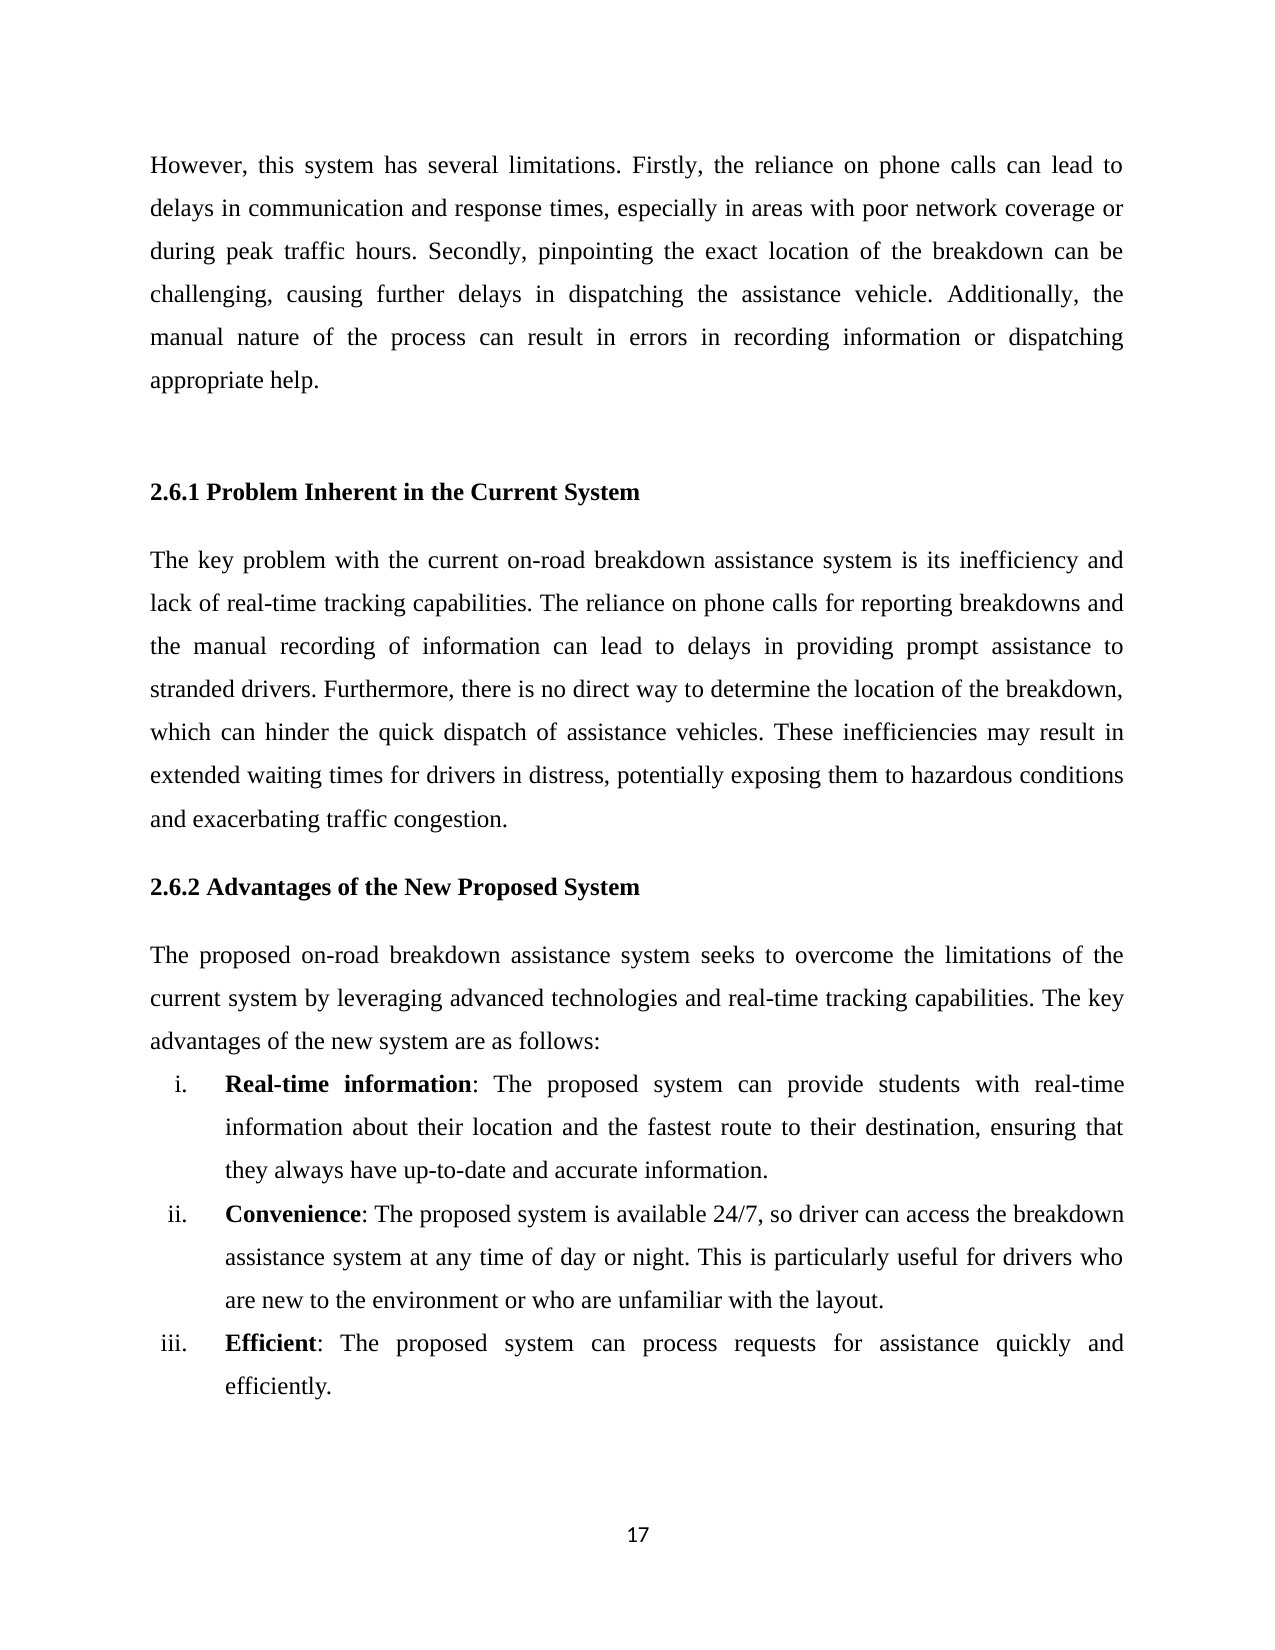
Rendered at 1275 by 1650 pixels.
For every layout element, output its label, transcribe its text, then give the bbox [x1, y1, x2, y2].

text 2.6.1 Problem Inherent in the Current System [150, 477, 1125, 506]
text 2.6.2 Advantages of the New Proposed System [150, 872, 1125, 901]
text However, this system has several limitations. Firstly, the reliance on phone calls can lead to delays in communication and response times, especially in areas with poor network coverage or during peak traffic hours. Secondly, pinpointing the exact location of the breakdown can be challenging, causing further delays in dispatching the assistance vehicle. Additionally, the manual nature of the process can result in errors in recording information or dispatching appropriate help. [150, 150, 1125, 394]
text The key problem with the current on-road breakdown assistance system is its inefficiency and lack of real-time tracking capabilities. The reliance on phone calls for reporting breakdowns and the manual recording of information can lead to delays in providing prompt assistance to stranded drivers. Furthermore, there is no direct way to determine the location of the breakdown, which can hinder the quick dispatch of assistance vehicles. These inefficiencies may result in extended waiting times for drivers in distress, potentially exposing them to hazardous conditions and exacerbating traffic congestion. [150, 545, 1125, 832]
list Convenience: The proposed system is available 24/7, so driver can access the breakdown assistance system at any time of day or night. This is particularly useful for drivers who are new to the environment or who are unfamiliar with the layout. [187, 1199, 1125, 1314]
list Real-time information: The proposed system can provide students with real-time information about their location and the fastest route to their destination, ensuring that they always have up-to-date and accurate information. [187, 1069, 1125, 1184]
text The proposed on-road breakdown assistance system seeks to overcome the limitations of the current system by leveraging advanced technologies and real-time tracking capabilities. The key advantages of the new system are as follows: [150, 940, 1125, 1055]
list Efficient: The proposed system can process requests for assistance quickly and efficiently. [187, 1328, 1125, 1400]
